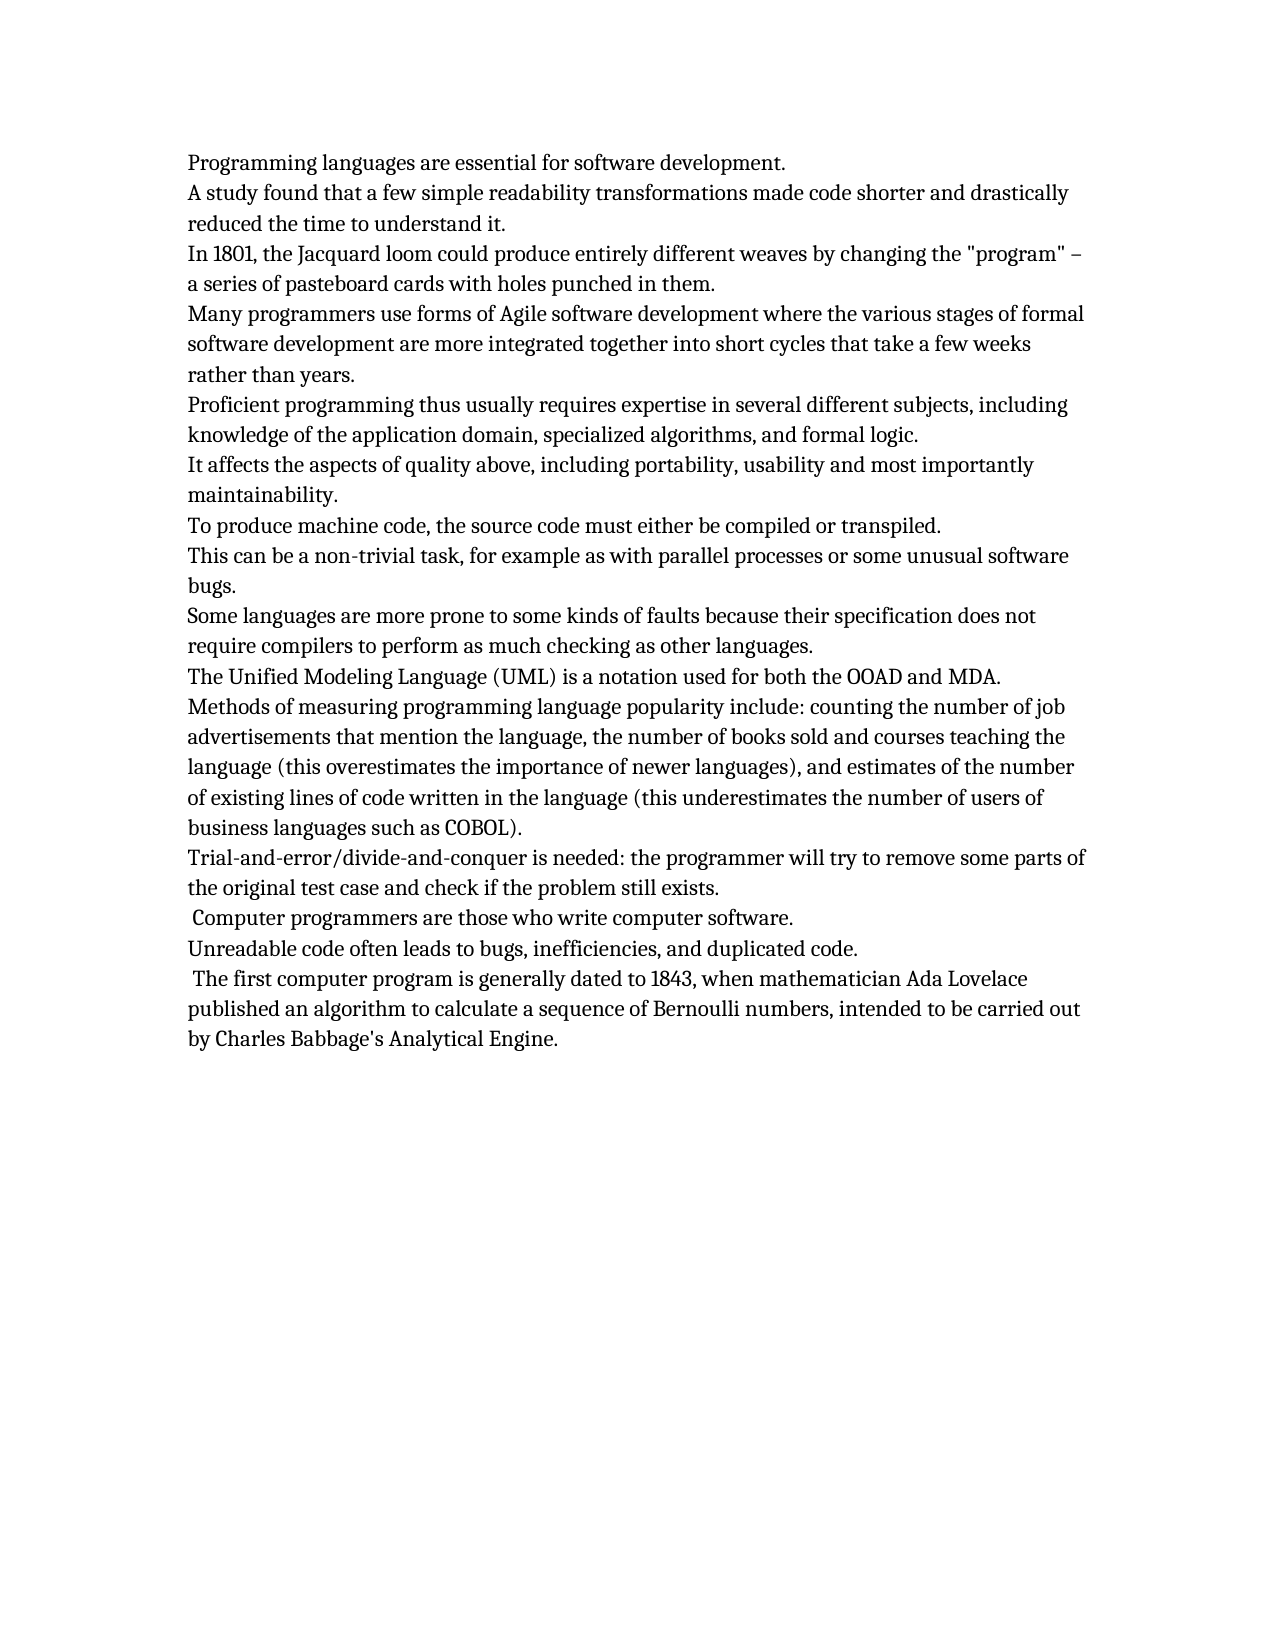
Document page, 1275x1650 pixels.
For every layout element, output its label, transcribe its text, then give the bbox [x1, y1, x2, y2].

text Programming languages are essential for software development. A study found that a few simple readability transformations made code shorter and drastically reduced the time to understand it. In 1801, the Jacquard loom could produce entirely different weaves by changing the "program" – a series of pasteboard cards with holes punched in them. Many programmers use forms of Agile software development where the various stages of formal software development are more integrated together into short cycles that take a few weeks rather than years. Proficient programming thus usually requires expertise in several different subjects, including knowledge of the application domain, specialized algorithms, and formal logic. It affects the aspects of quality above, including portability, usability and most importantly maintainability. To produce machine code, the source code must either be compiled or transpiled. This can be a non-trivial task, for example as with parallel processes or some unusual software bugs. Some languages are more prone to some kinds of faults because their specification does not require compilers to perform as much checking as other languages. The Unified Modeling Language (UML) is a notation used for both the OOAD and MDA. Methods of measuring programming language popularity include: counting the number of job advertisements that mention the language, the number of books sold and courses teaching the language (this overestimates the importance of newer languages), and estimates of the number of existing lines of code written in the language (this underestimates the number of users of business languages such as COBOL). Trial-and-error/divide-and-conquer is needed: the programmer will try to remove some parts of the original test case and check if the problem still exists. Computer programmers are those who write computer software. Unreadable code often leads to bugs, inefficiencies, and duplicated code. The first computer program is generally dated to 1843, when mathematician Ada Lovelace published an algorithm to calculate a sequence of Bernoulli numbers, intended to be carried out by Charles Babbage's Analytical Engine. [187, 150, 1087, 1052]
